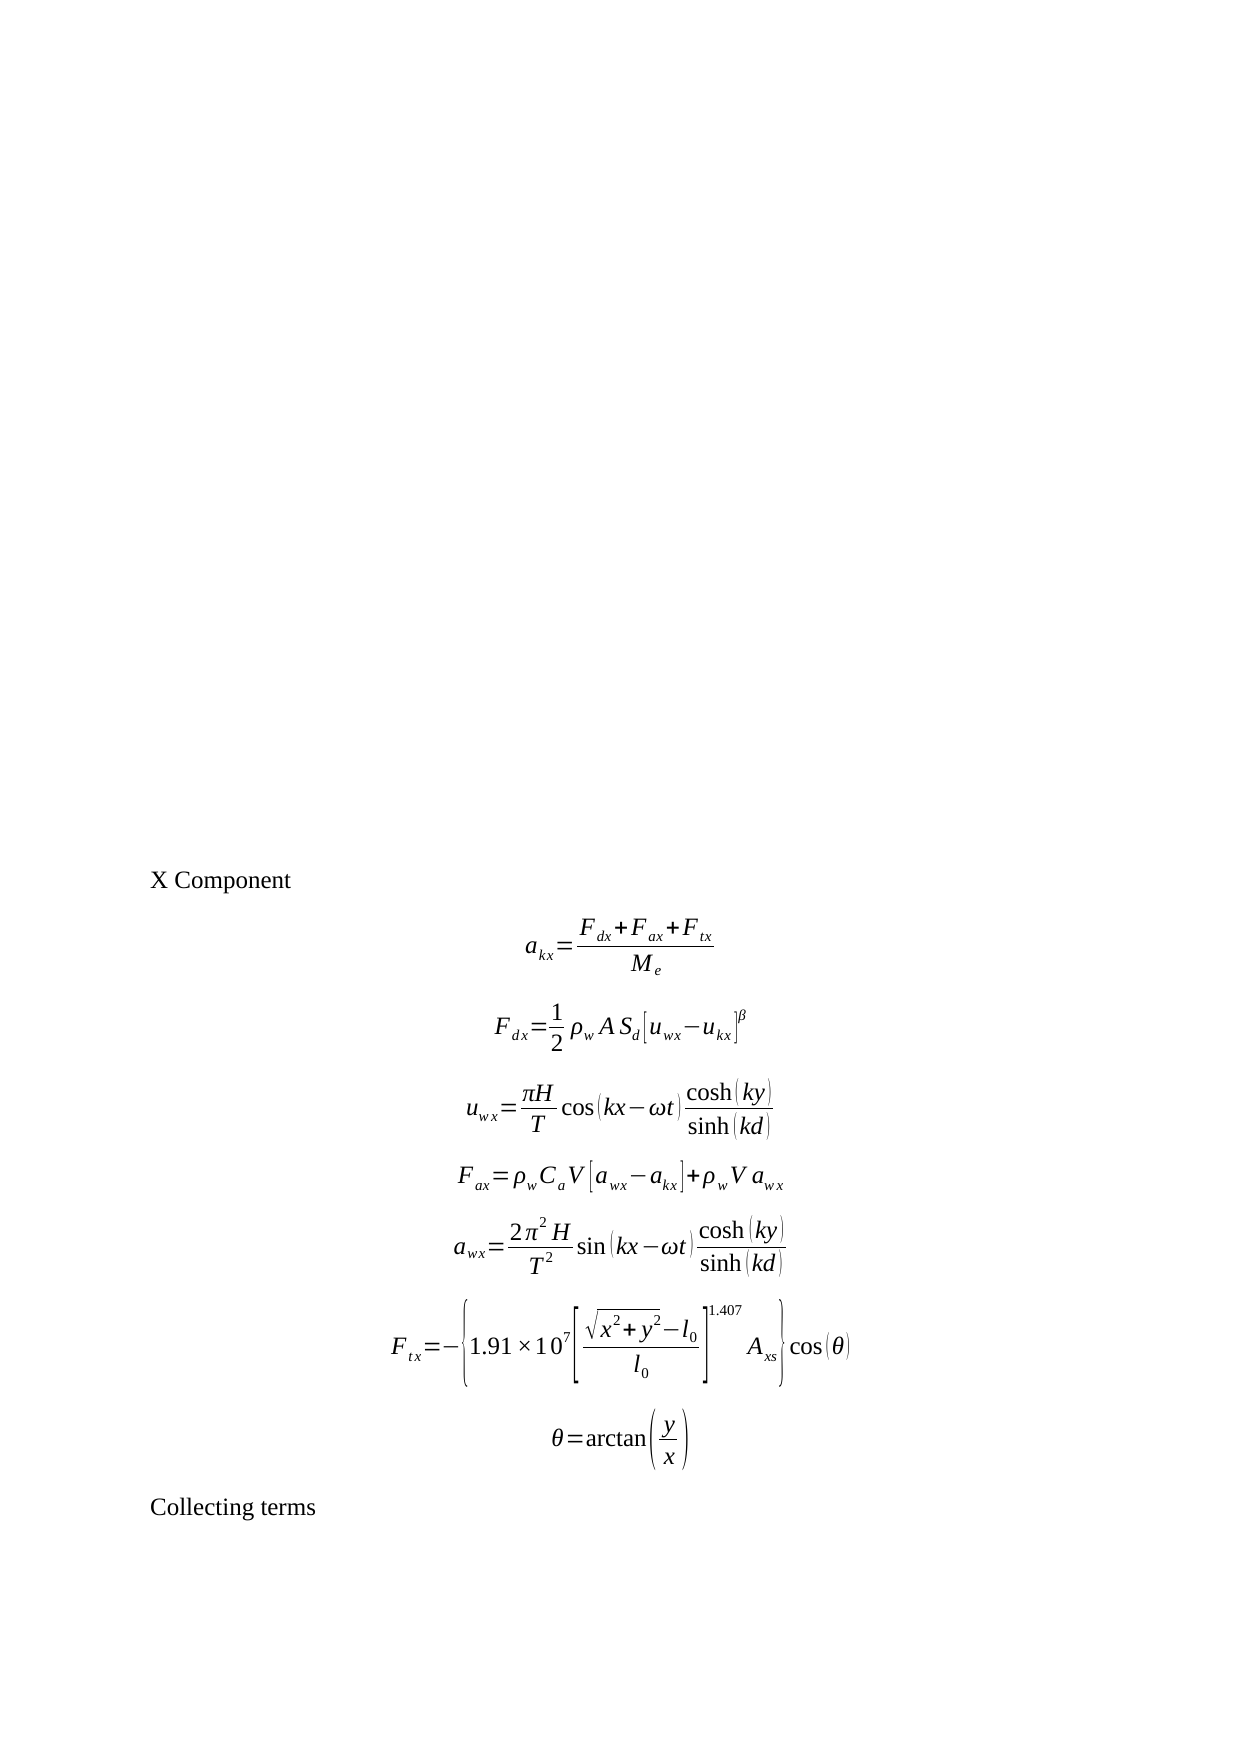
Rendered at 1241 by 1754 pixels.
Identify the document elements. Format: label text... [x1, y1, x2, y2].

text X Component [150, 866, 1090, 894]
text Collecting terms [150, 1492, 1090, 1520]
